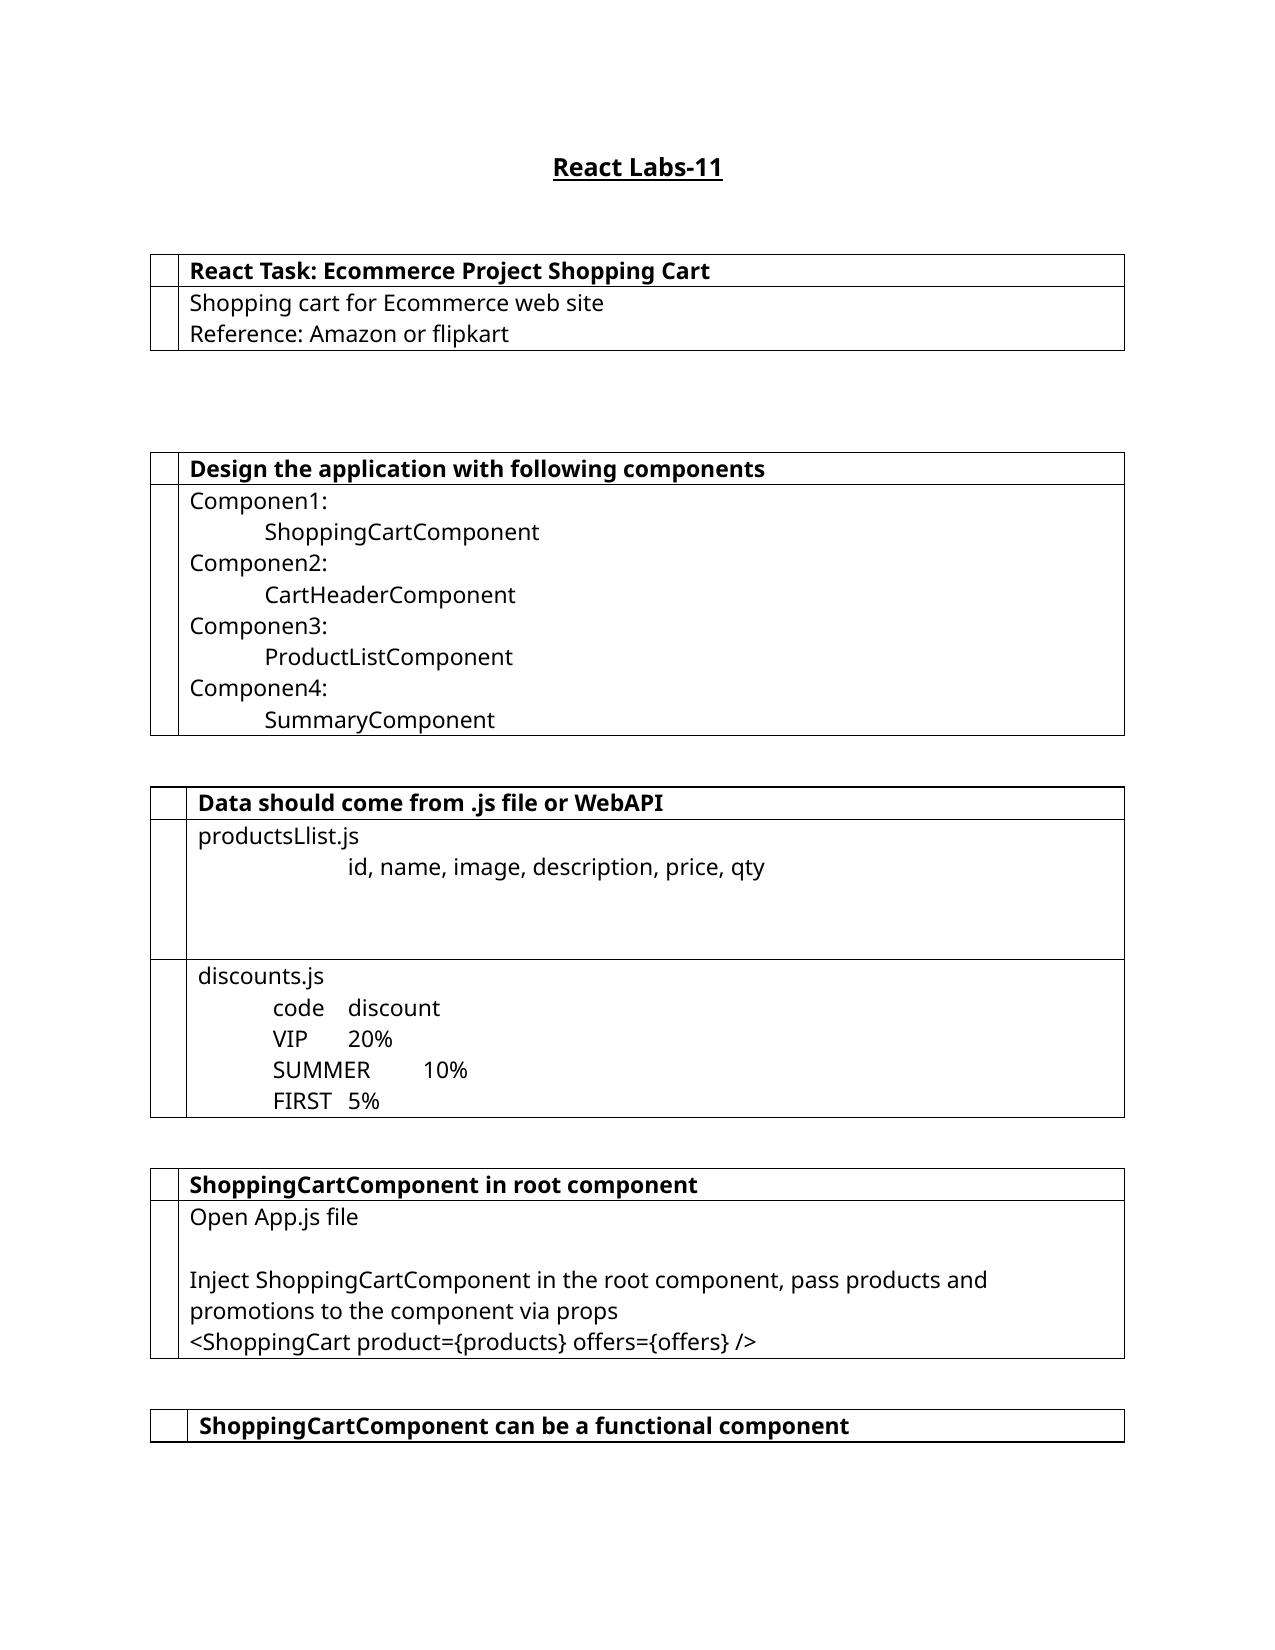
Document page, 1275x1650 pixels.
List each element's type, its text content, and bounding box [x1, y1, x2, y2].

table_header [151, 255, 178, 286]
table_header [151, 1410, 187, 1441]
table_cell [151, 1201, 178, 1358]
table_cell [151, 485, 178, 735]
table_header ShoppingCartComponent can be a functional component [188, 1410, 1124, 1441]
table_header ShoppingCartComponent in root component [179, 1169, 1124, 1200]
table_header [151, 788, 186, 819]
table_header [151, 1169, 178, 1200]
table_cell [151, 287, 178, 350]
table_header React Task: Ecommerce Project Shopping Cart [179, 255, 1124, 286]
table_cell [151, 820, 186, 959]
table_cell discounts.js code discount VIP 20% SUMMER 10% FIRST 5% [187, 960, 1124, 1117]
table_cell Componen1: ShoppingCartComponent Componen2: CartHeaderComponent Componen3: ProductListComponent Componen4: SummaryComponent [179, 485, 1124, 735]
table_cell Open App.js file Inject ShoppingCartComponent in the root component, pass products and promotions to the component via props <ShoppingCart product={products} offers={offers} /> [179, 1201, 1124, 1358]
table_cell Shopping cart for Ecommerce web site Reference: Amazon or flipkart [179, 287, 1124, 350]
table_cell productsLlist.js id, name, image, description, price, qty [187, 820, 1124, 959]
table_header Design the application with following components [179, 453, 1124, 484]
table_header [151, 453, 178, 484]
table_header Data should come from .js file or WebAPI [187, 788, 1124, 819]
table_cell [151, 960, 186, 1117]
text React Labs-11 [150, 150, 1125, 184]
